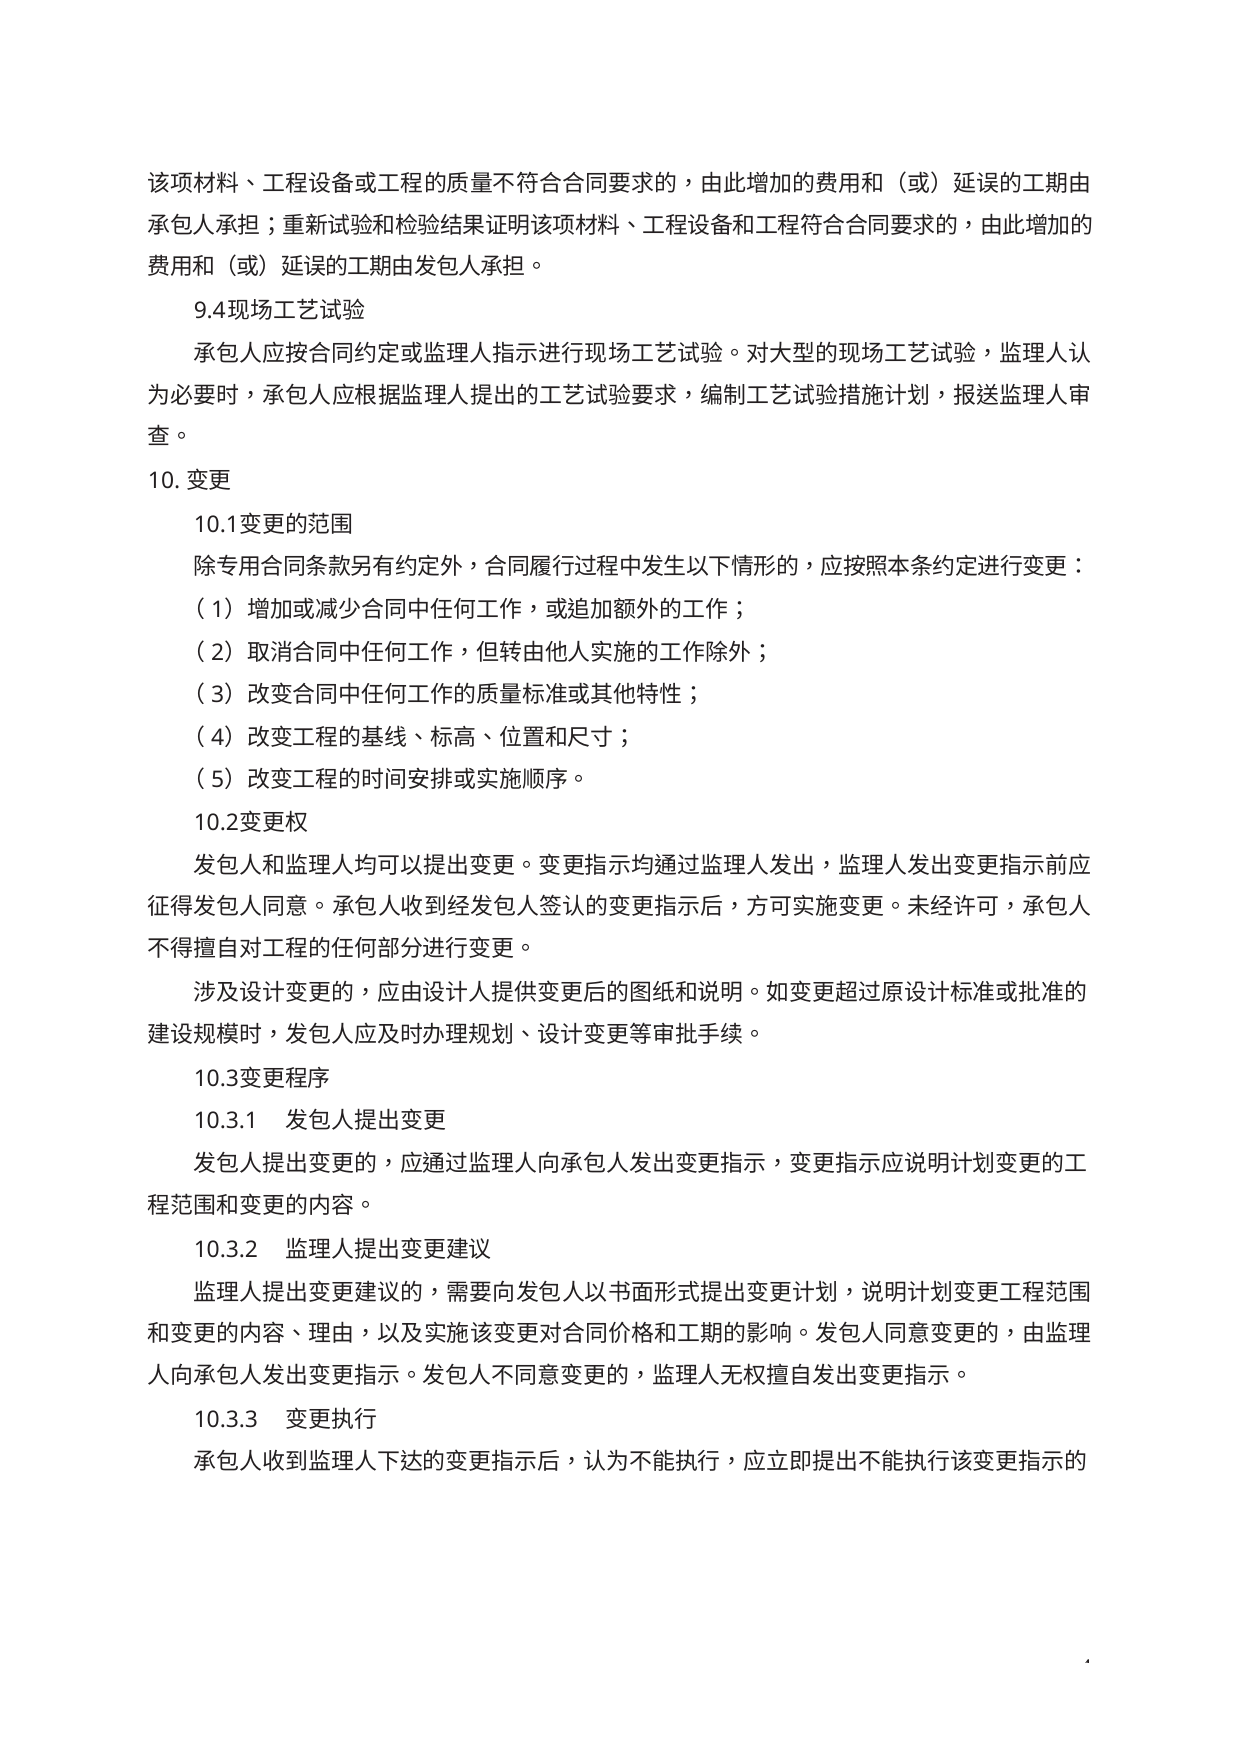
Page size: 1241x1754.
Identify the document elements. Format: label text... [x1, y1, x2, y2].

text 承包人收到监理人下达的变更指示后，认为不能执行，应立即提出不能执行该变更指示的 [193, 1445, 1105, 1476]
list 监理人提出变更建议 [193, 1233, 1105, 1264]
text （ 1）增加或减少合同中任何工作，或追加额外的工作； [182, 593, 1105, 624]
list 变更 [148, 464, 1105, 495]
list 变更的范围 [193, 508, 1105, 539]
text 发包人和监理人均可以提出变更。变更指示均通过监理人发出，监理人发出变更指示前应征得发包人同意。承包人收到经发包人签认的变更指示后，方可实施变更。未经许可，承包人不得擅自对工程的任何部分进行变更。 [148, 848, 1093, 963]
text （ 2）取消合同中任何工作，但转由他人实施的工作除外； [182, 636, 1105, 667]
text 承包人应按合同约定或监理人指示进行现场工艺试验。对大型的现场工艺试验，监理人认为必要时，承包人应根据监理人提出的工艺试验要求，编制工艺试验措施计划，报送监理人审查。 [148, 337, 1093, 451]
text 除专用合同条款另有约定外，合同履行过程中发生以下情形的，应按照本条约定进行变更： [193, 550, 1105, 582]
text （ 4）改变工程的基线、标高、位置和尺寸； [182, 721, 1105, 752]
text 该项材料、工程设备或工程的质量不符合合同要求的，由此增加的费用和（或）延误的工期由承包人承担；重新试验和检验结果证明该项材料、工程设备和工程符合合同要求的，由此增加的费用和（或）延误的工期由发包人承担。 [148, 167, 1093, 281]
list 变更程序 [193, 1062, 1105, 1093]
list 变更执行 [193, 1403, 1105, 1434]
list 现场工艺试验 [193, 294, 1105, 326]
list 变更权 [193, 806, 1105, 837]
list 发包人提出变更 [193, 1104, 1105, 1136]
text 监理人提出变更建议的，需要向发包人以书面形式提出变更计划，说明计划变更工程范围和变更的内容、理由，以及实施该变更对合同价格和工期的影响。发包人同意变更的，由监理人向承包人发出变更指示。发包人不同意变更的，监理人无权擅自发出变更指示。 [148, 1275, 1093, 1390]
text 涉及设计变更的，应由设计人提供变更后的图纸和说明。如变更超过原设计标准或批准的建设规模时，发包人应及时办理规划、设计变更等审批手续。 [148, 976, 1105, 1049]
text （ 5）改变工程的时间安排或实施顺序。 [182, 763, 1105, 794]
text 发包人提出变更的，应通过监理人向承包人发出变更指示，变更指示应说明计划变更的工程范围和变更的内容。 [148, 1147, 1105, 1220]
text （ 3）改变合同中任何工作的质量标准或其他特性； [182, 678, 1105, 709]
